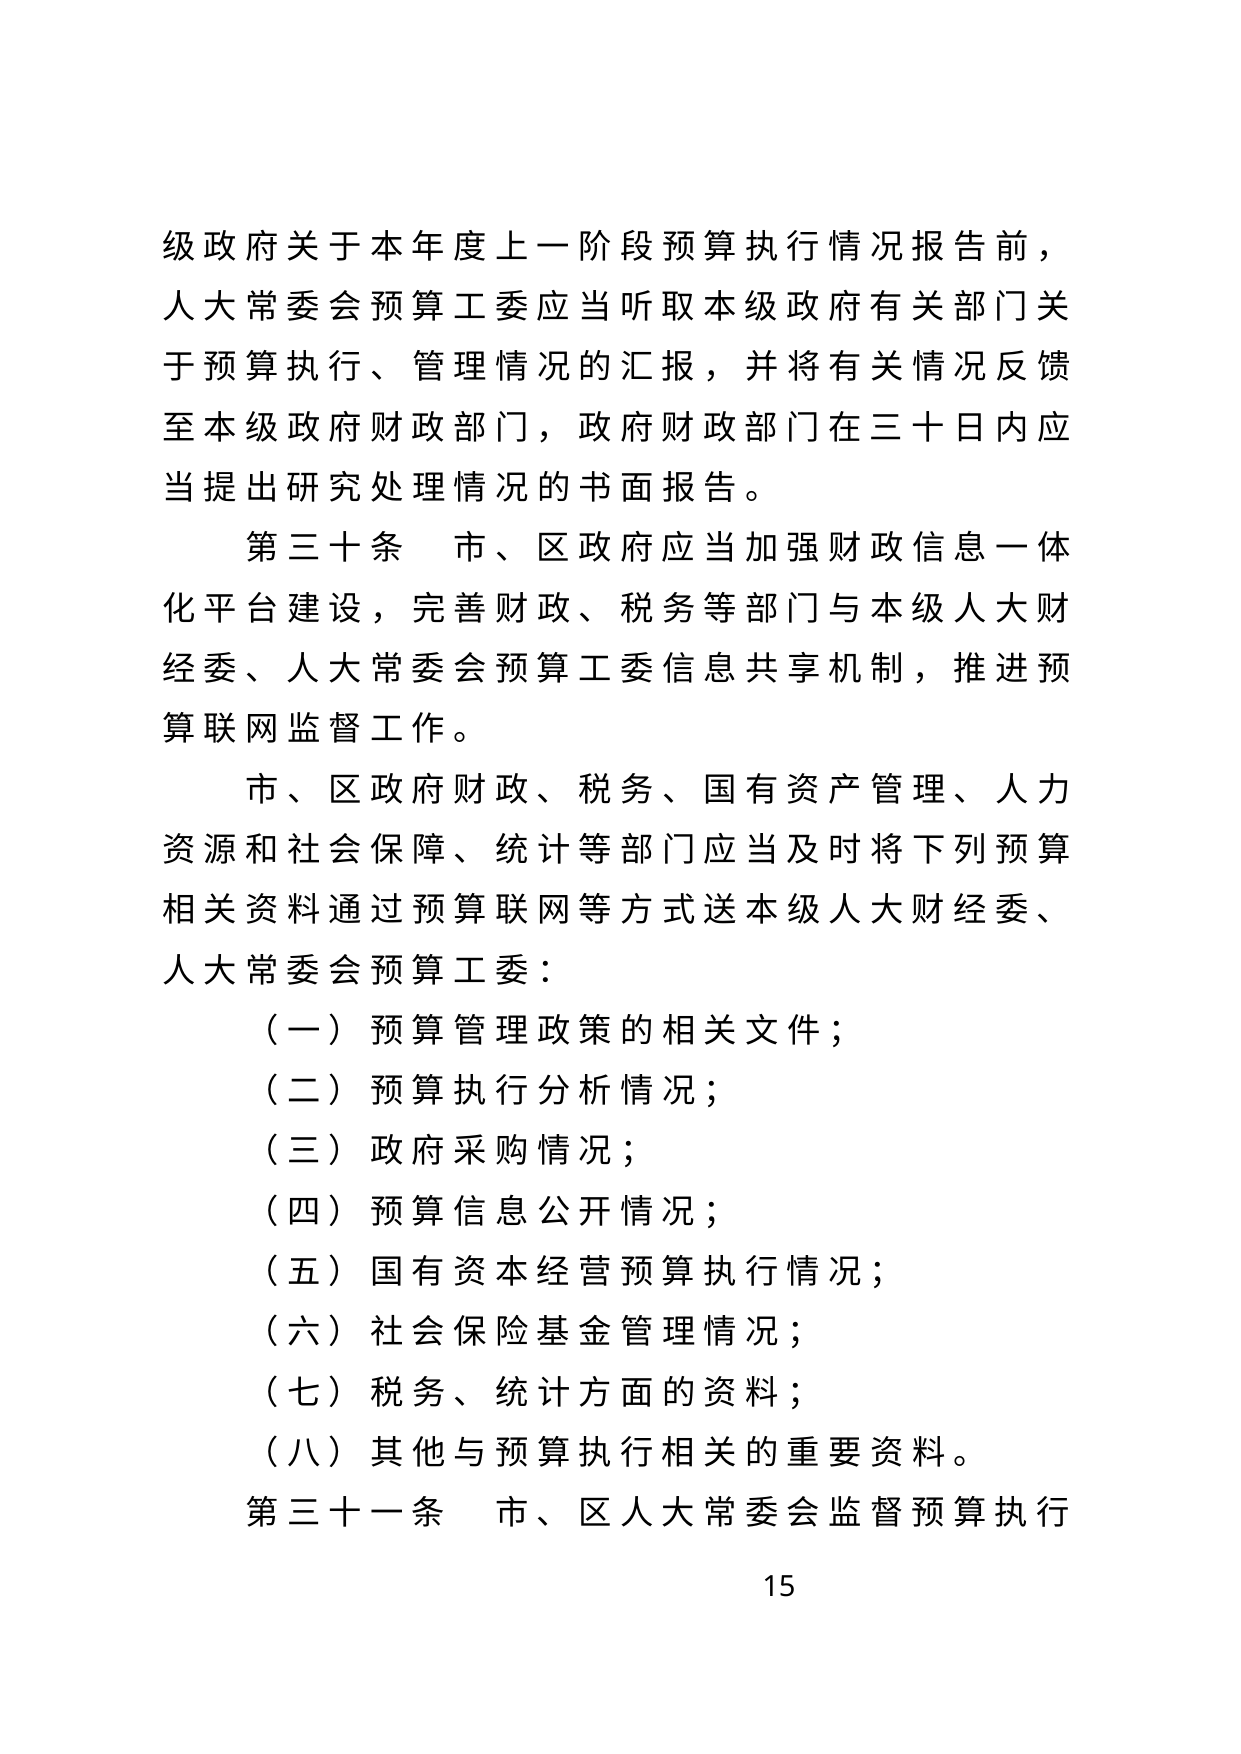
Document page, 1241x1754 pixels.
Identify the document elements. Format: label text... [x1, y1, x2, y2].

text （二）预算执行分析情况； [162, 1058, 1078, 1118]
text （五）国有资本经营预算执行情况； [162, 1239, 1078, 1299]
text 市、区政府财政、税务、国有资产管理、人力资源和社会保障、统计等部门应当及时将下列预算相关资料通过预算联网等方式送本级人大财经委、人大常委会预算工委： [162, 756, 1078, 998]
text （八）其他与预算执行相关的重要资料。 [162, 1420, 1078, 1480]
text （一）预算管理政策的相关文件； [162, 998, 1078, 1058]
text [162, 1480, 1078, 1540]
text （三）政府采购情况； [162, 1118, 1078, 1178]
text （六）社会保险基金管理情况； [162, 1299, 1078, 1359]
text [162, 213, 1078, 515]
text （四）预算信息公开情况； [162, 1178, 1078, 1239]
text （七）税务、统计方面的资料； [162, 1359, 1078, 1420]
text 第三十条 市、区政府应当加强财政信息一体化平台建设，完善财政、税务等部门与本级人大财经委、人大常委会预算工委信息共享机制，推进预算联网监督工作。 [162, 515, 1078, 756]
